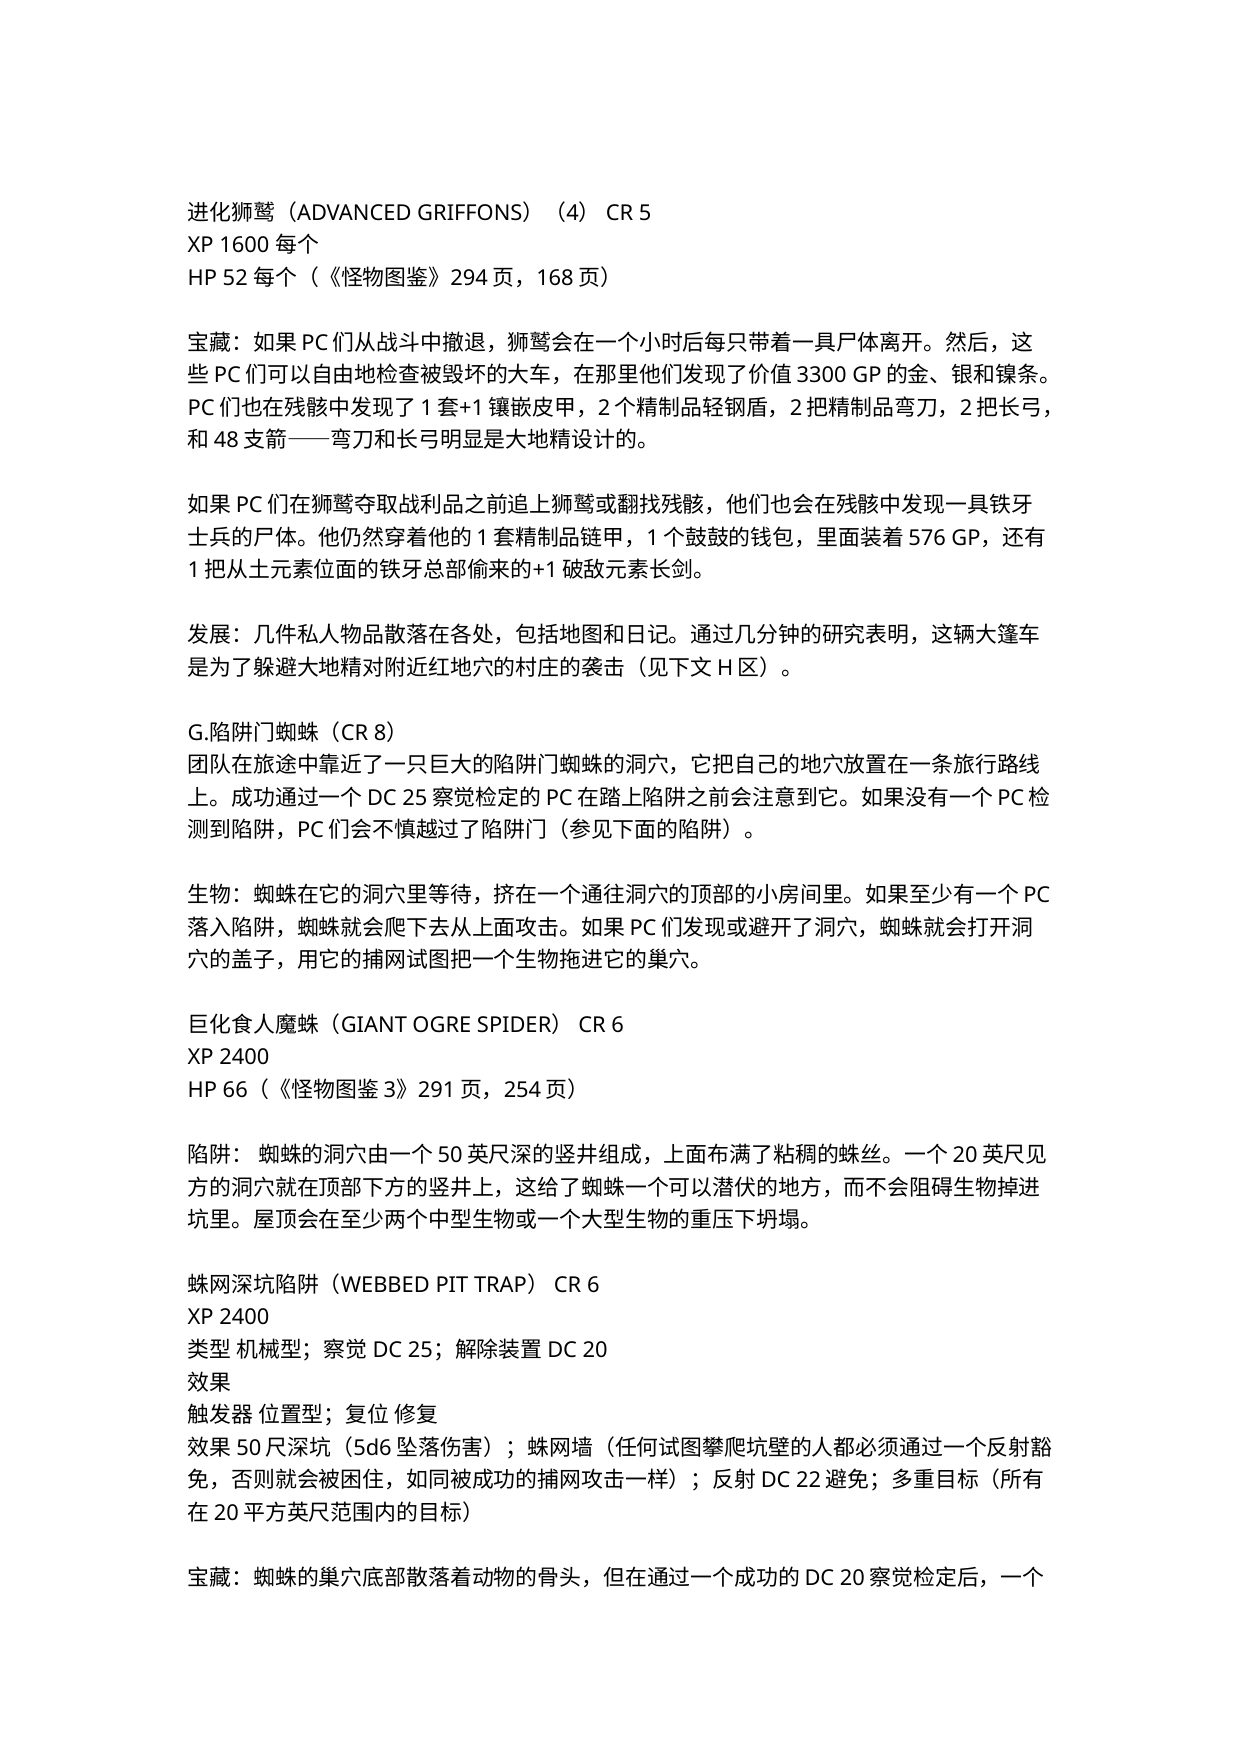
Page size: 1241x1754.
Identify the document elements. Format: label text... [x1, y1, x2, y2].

text XP 1600 每个 [187, 227, 1053, 259]
text 陷阱： 蜘蛛的洞穴由一个50英尺深的竖井组成，上面布满了粘稠的蛛丝。一个20英尺见方的洞穴就在顶部下方的竖井上，这给了蜘蛛一个可以潜伏的地方，而不会阻碍生物掉进坑里。屋顶会在至少两个中型生物或一个大型生物的重压下坍塌。 [187, 1137, 1053, 1234]
text XP 2400 [187, 1299, 1053, 1332]
text 发展：几件私人物品散落在各处，包括地图和日记。通过几分钟的研究表明，这辆大篷车是为了躲避大地精对附近红地穴的村庄的袭击（见下文H区）。 [187, 617, 1053, 682]
text 效果 50尺深坑（5d6坠落伤害）；蛛网墙（任何试图攀爬坑壁的人都必须通过一个反射豁免，否则就会被困住，如同被成功的捕网攻击一样）；反射DC 22避免；多重目标（所有在20平方英尺范围内的目标） [187, 1429, 1053, 1527]
text HP 52 每个（《怪物图鉴》294页，168页） [187, 259, 1053, 292]
text 宝藏：如果PC们从战斗中撤退，狮鹫会在一个小时后每只带着一具尸体离开。然后，这些PC们可以自由地检查被毁坏的大车，在那里他们发现了价值3300 GP的金、银和镍条。PC们也在残骸中发现了1套+1镶嵌皮甲，2个精制品轻钢盾，2把精制品弯刀，2把长弓，和48支箭——弯刀和长弓明显是大地精设计的。 [187, 324, 1053, 454]
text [187, 1559, 1053, 1592]
text 生物：蜘蛛在它的洞穴里等待，挤在一个通往洞穴的顶部的小房间里。如果至少有一个PC落入陷阱，蜘蛛就会爬下去从上面攻击。如果PC们发现或避开了洞穴，蜘蛛就会打开洞穴的盖子，用它的捕网试图把一个生物拖进它的巢穴。 [187, 877, 1053, 974]
text XP 2400 [187, 1039, 1053, 1072]
text HP 66（《怪物图鉴3》291页，254页） [187, 1072, 1053, 1104]
text 触发器 位置型；复位 修复 [187, 1397, 1053, 1429]
text 蛛网深坑陷阱（WEBBED PIT TRAP） CR 6 [187, 1267, 1053, 1299]
text 如果PC们在狮鹫夺取战利品之前追上狮鹫或翻找残骸，他们也会在残骸中发现一具铁牙士兵的尸体。他仍然穿着他的1套精制品链甲，1个鼓鼓的钱包，里面装着576 GP，还有1把从土元素位面的铁牙总部偷来的+1破敌元素长剑。 [187, 487, 1053, 584]
text 巨化食人魔蛛（GIANT OGRE SPIDER） CR 6 [187, 1007, 1053, 1039]
text 效果 [187, 1364, 1053, 1397]
text G.陷阱门蜘蛛（CR 8） [187, 714, 1053, 747]
text 类型 机械型；察觉 DC 25；解除装置 DC 20 [187, 1332, 1053, 1364]
text 进化狮鹫（ADVANCED GRIFFONS）（4） CR 5 [187, 194, 1053, 227]
text 团队在旅途中靠近了一只巨大的陷阱门蜘蛛的洞穴，它把自己的地穴放置在一条旅行路线上。成功通过一个DC 25察觉检定的PC在踏上陷阱之前会注意到它。如果没有一个PC检测到陷阱，PC们会不慎越过了陷阱门（参见下面的陷阱）。 [187, 747, 1053, 844]
